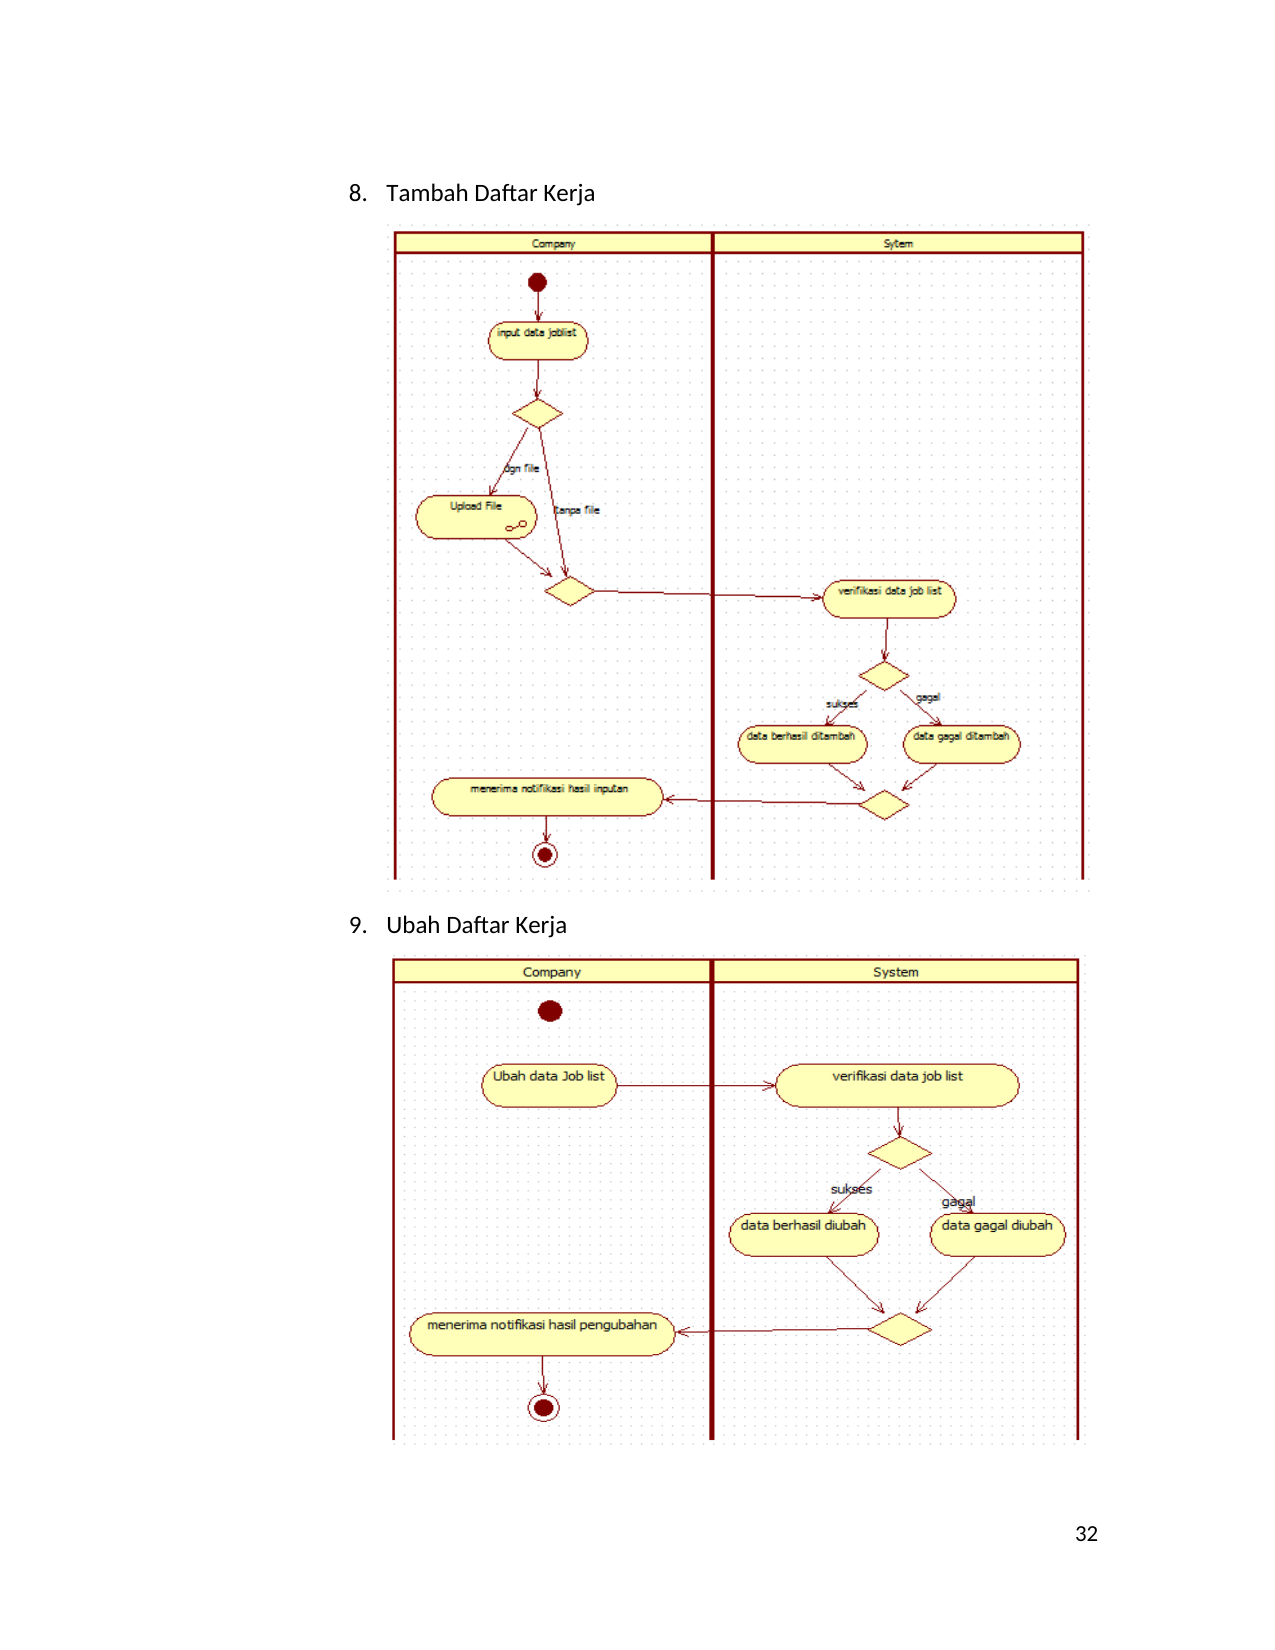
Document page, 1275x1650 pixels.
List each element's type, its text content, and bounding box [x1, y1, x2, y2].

picture [386, 222, 1095, 896]
picture [386, 955, 1087, 1448]
list Tambah Daftar Kerja [349, 177, 1098, 208]
list Ubah Daftar Kerja [349, 909, 1098, 940]
